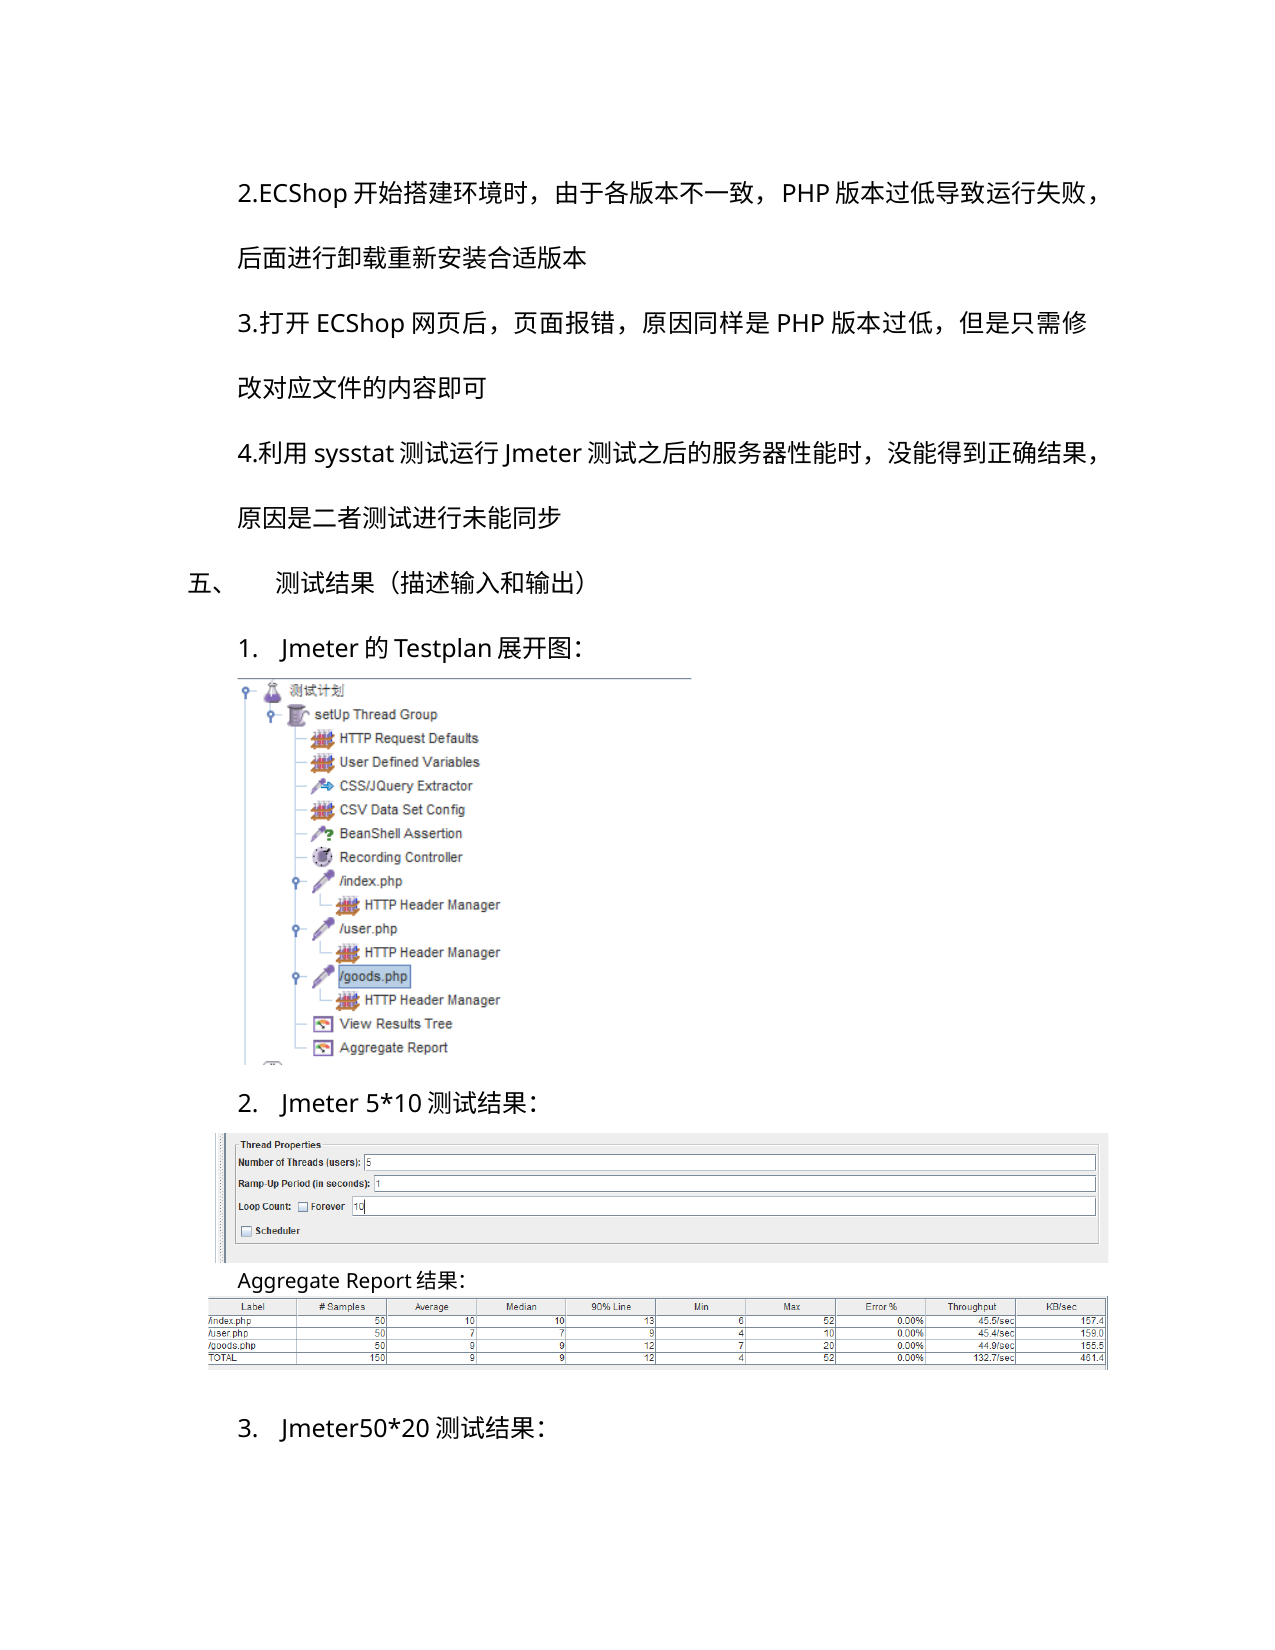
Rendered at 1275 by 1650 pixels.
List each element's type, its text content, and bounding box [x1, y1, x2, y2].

list 测试结果（描述输入和输出） [187, 549, 1087, 614]
picture [208, 1296, 1109, 1370]
text Aggregate Report结果： [237, 1264, 1087, 1296]
text 3.打开ECShop网页后，页面报错，原因同样是PHP版本过低，但是只需修改对应文件的内容即可 [237, 289, 1087, 419]
list Jmeter的Testplan展开图： [237, 614, 1087, 679]
text 2.ECShop开始搭建环境时，由于各版本不一致，PHP版本过低导致运行失败，后面进行卸载重新安装合适版本 [237, 159, 1087, 289]
list Jmeter 5*10测试结果： [237, 1069, 1087, 1133]
list Jmeter50*20测试结果： [237, 1394, 1087, 1459]
picture [208, 1133, 1109, 1263]
text 4.利用sysstat测试运行Jmeter测试之后的服务器性能时，没能得到正确结果，原因是二者测试进行未能同步 [237, 419, 1087, 549]
picture [237, 678, 692, 1065]
